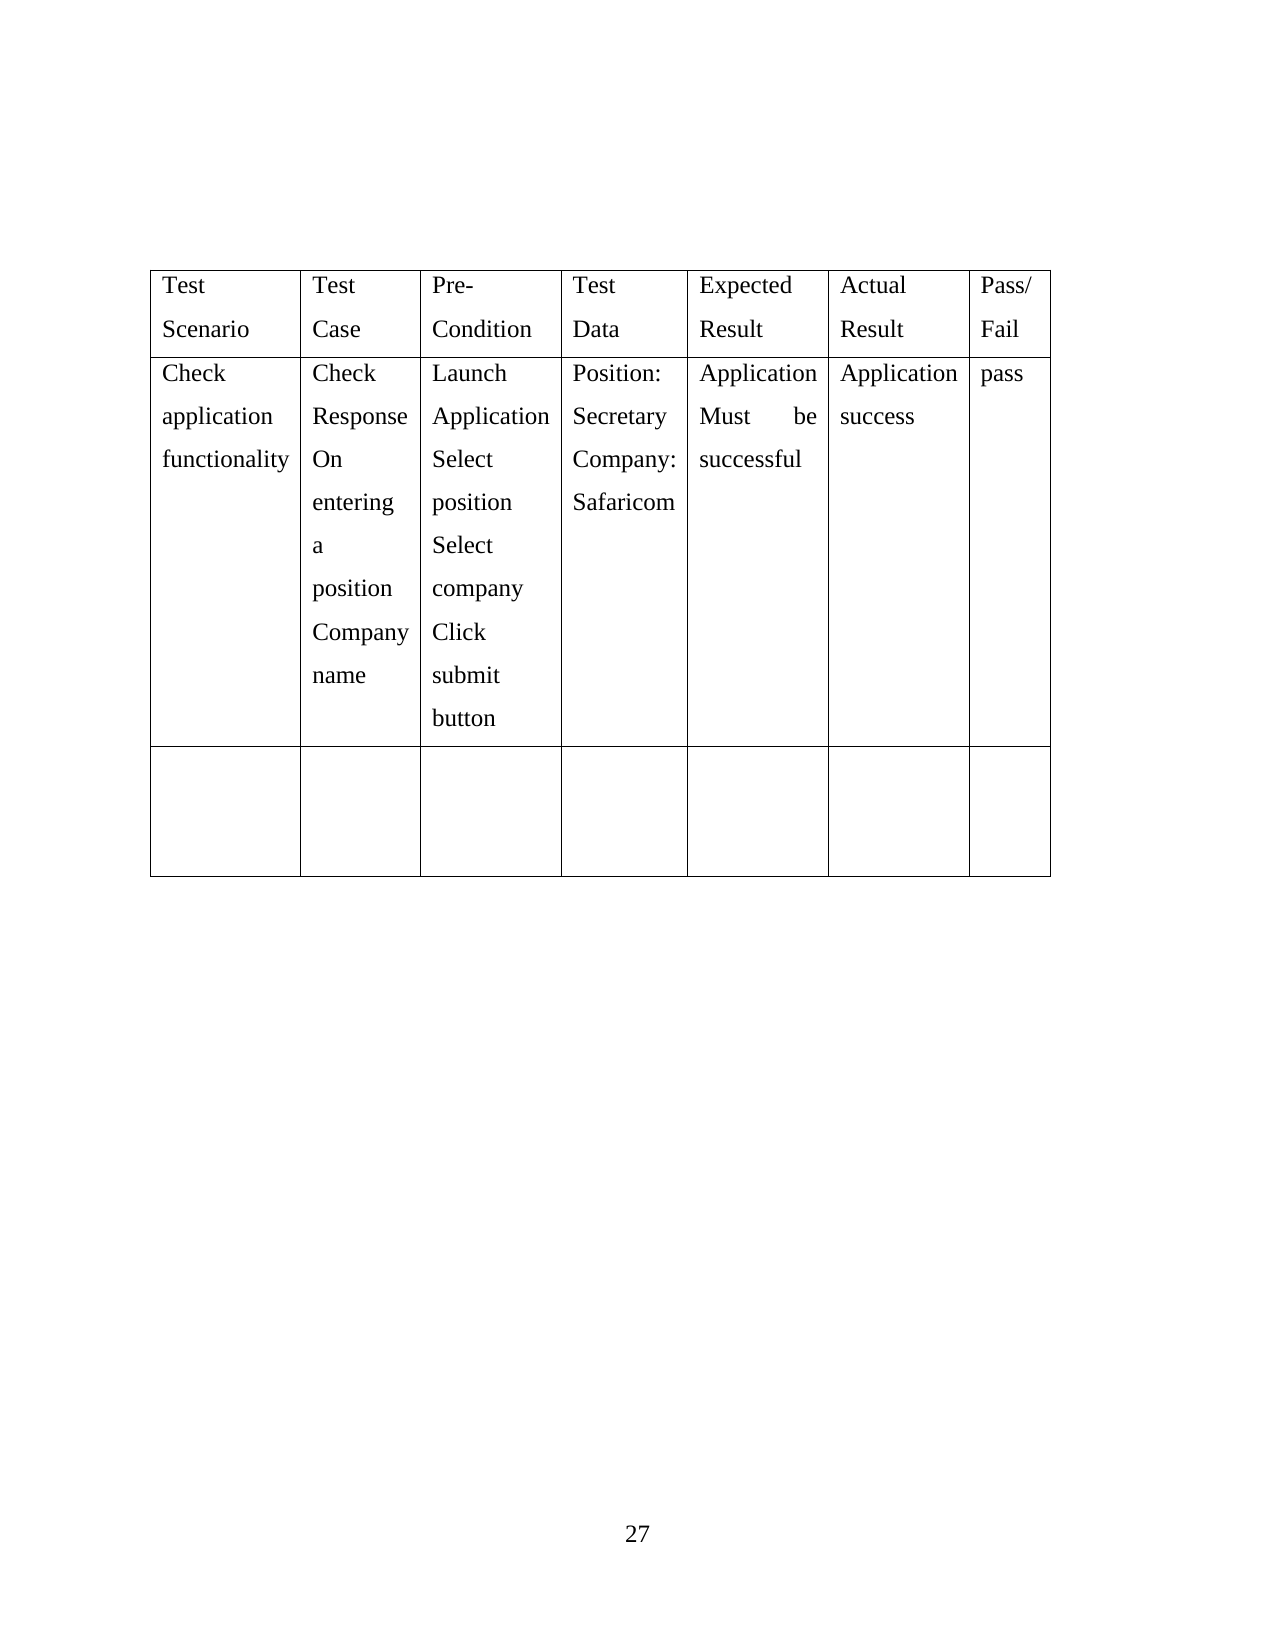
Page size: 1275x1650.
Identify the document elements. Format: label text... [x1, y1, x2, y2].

table_cell Application success [829, 358, 969, 746]
table_header Pre- Condition [421, 271, 561, 357]
table_header Pass/ Fail [970, 271, 1050, 357]
table_cell [301, 747, 420, 876]
table_cell [970, 747, 1050, 876]
table_cell Application Must be successful [688, 358, 828, 746]
table_cell [151, 747, 300, 876]
table_header Test Case [301, 271, 420, 357]
table_cell Check Response On entering a position Company name [301, 358, 420, 746]
table_cell Launch Application Select position Select company Click submit button [421, 358, 561, 746]
table_cell pass [970, 358, 1050, 746]
table_cell [688, 747, 828, 876]
table_header Test Data [562, 271, 687, 357]
table_header Expected Result [688, 271, 828, 357]
table_cell Check application functionality [151, 358, 300, 746]
table_cell [562, 747, 687, 876]
table_header Test Scenario [151, 271, 300, 357]
table_cell Position: Secretary Company: Safaricom [562, 358, 687, 746]
table_header Actual Result [829, 271, 969, 357]
table_cell [829, 747, 969, 876]
table_cell [421, 747, 561, 876]
